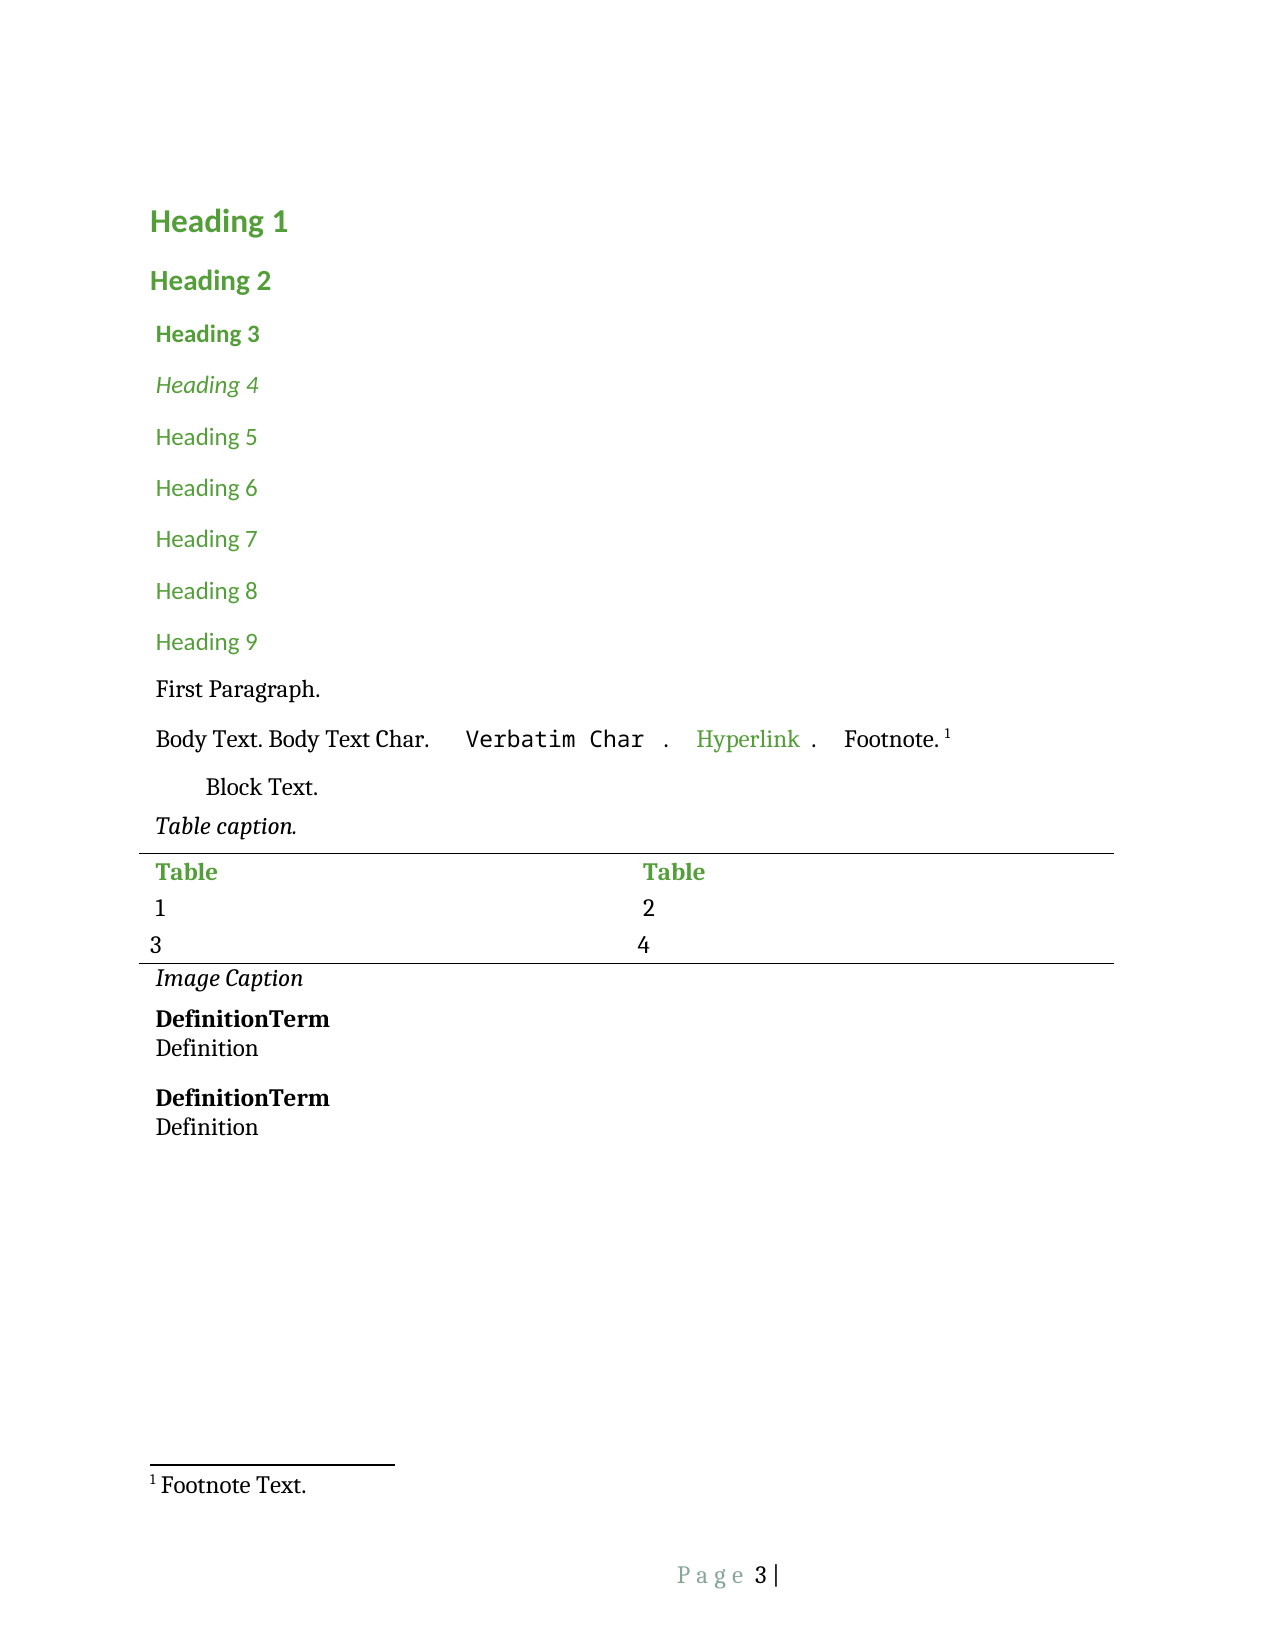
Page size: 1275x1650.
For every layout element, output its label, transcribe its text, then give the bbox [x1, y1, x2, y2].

text First Paragraph. [150, 675, 1125, 704]
text Definition [150, 1034, 1125, 1063]
subtitle Heading 7 [150, 523, 1125, 554]
text Table caption. [150, 812, 1125, 841]
subtitle Heading 3 [150, 318, 1125, 348]
text Body Text. Body Text Char. Verbatim Char . Hyperlink . Footnote. [150, 723, 1125, 754]
table_cell 4 [626, 927, 1114, 963]
text DefinitionTerm [150, 1084, 1125, 1112]
table_cell 2 [626, 891, 1114, 927]
subtitle Heading 1 [150, 200, 1125, 241]
text Definition [150, 1112, 1125, 1141]
subtitle Heading 2 [150, 262, 1125, 297]
text Image Caption [150, 964, 1125, 993]
subtitle Heading 4 [150, 369, 1125, 400]
subtitle Heading 8 [150, 575, 1125, 605]
table_cell 1 [139, 891, 626, 927]
subtitle Heading 6 [150, 472, 1125, 503]
table_header Table [626, 854, 1114, 891]
subtitle Heading 5 [150, 421, 1125, 451]
table_cell 3 [139, 927, 626, 963]
subtitle Heading 9 [150, 626, 1125, 657]
table_header Table [139, 854, 626, 891]
text DefinitionTerm [150, 1005, 1125, 1034]
text Block Text. [200, 773, 1075, 802]
